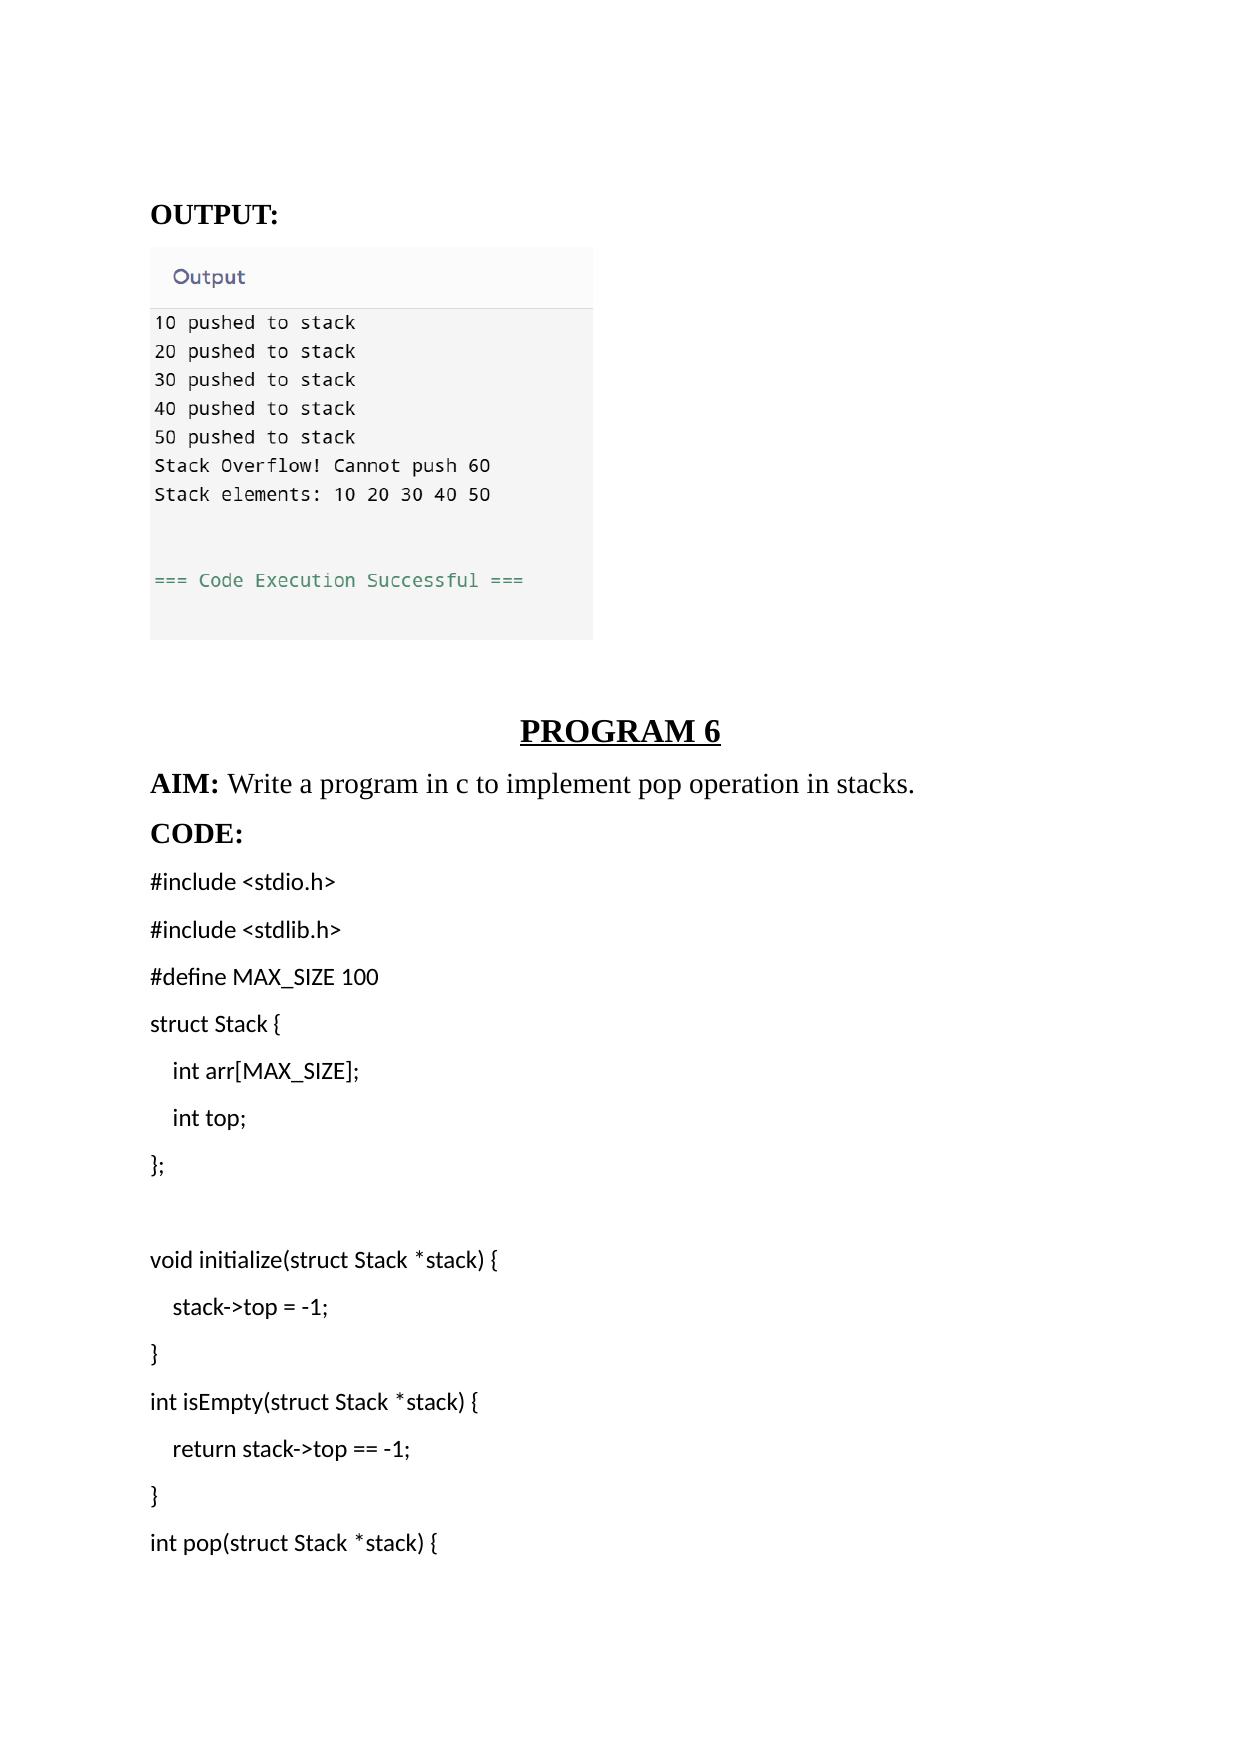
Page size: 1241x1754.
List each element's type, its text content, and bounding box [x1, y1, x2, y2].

text #include <stdlib.h> [150, 914, 1090, 944]
text } [150, 1338, 1090, 1369]
text void initialize(struct Stack *stack) { [150, 1244, 1090, 1274]
picture [150, 247, 594, 640]
text stack->top = -1; [150, 1291, 1090, 1322]
text int pop(struct Stack *stack) { [150, 1527, 1090, 1558]
text int isEmpty(struct Stack *stack) { [150, 1386, 1090, 1416]
text int arr[MAX_SIZE]; [150, 1055, 1090, 1086]
text CODE: [150, 816, 1090, 850]
text struct Stack { [150, 1008, 1090, 1039]
text int top; [150, 1102, 1090, 1133]
text PROGRAM 6 [150, 711, 1090, 749]
text OUTPUT: [150, 197, 1090, 231]
text return stack->top == -1; [150, 1433, 1090, 1463]
text AIM: Write a program in c to implement pop operation in stacks. [150, 766, 1090, 800]
text } [150, 1480, 1090, 1511]
text #include <stdio.h> [150, 867, 1090, 897]
text }; [150, 1150, 1090, 1180]
text #define MAX_SIZE 100 [150, 961, 1090, 991]
